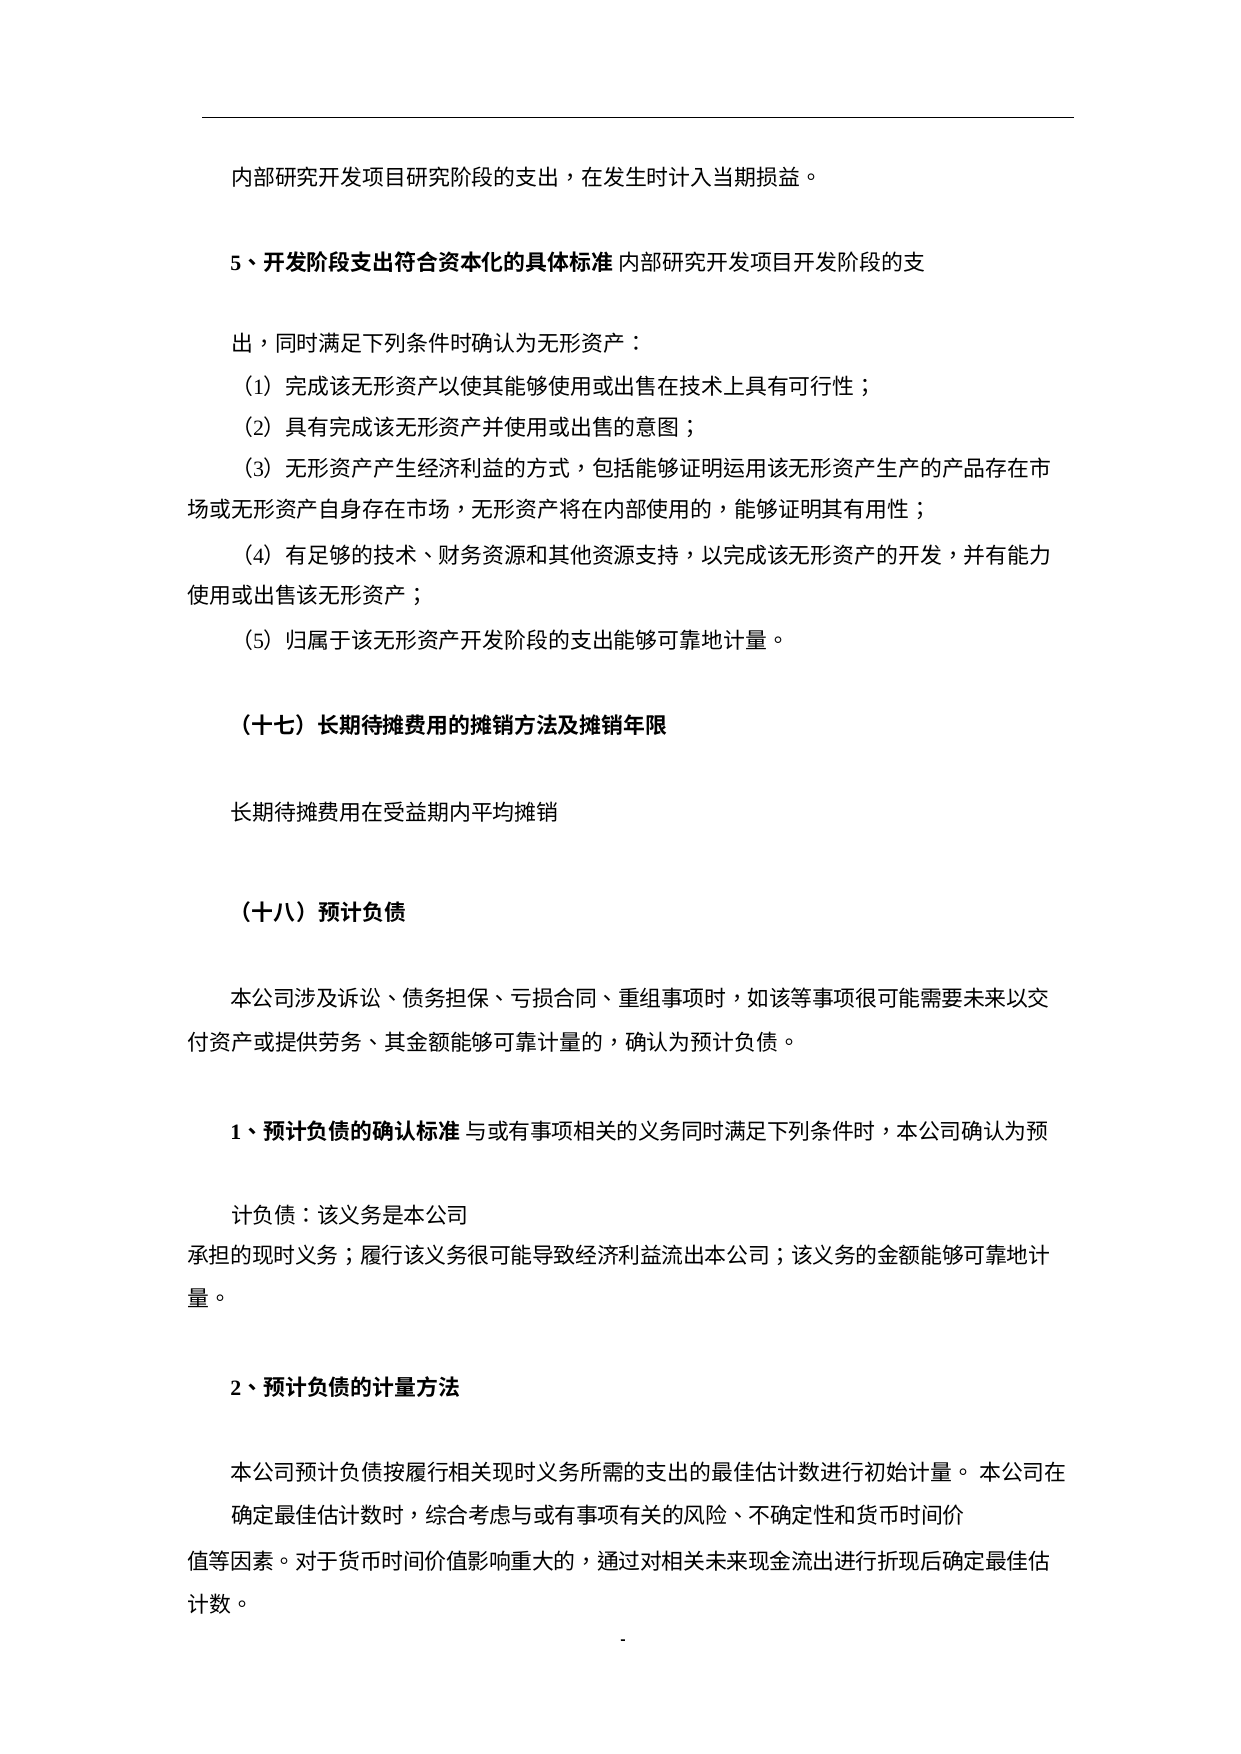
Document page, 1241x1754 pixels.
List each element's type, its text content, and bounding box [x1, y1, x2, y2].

text 本公司预计负债按履行相关现时义务所需的支出的最佳估计数进行初始计量。 本公司在确定最佳估计数时，综合考虑与或有事项有关的风险、不确定性和货币时间价 [230, 1457, 1069, 1530]
text （2）具有完成该无形资产并使用或出售的意图； [231, 412, 1069, 442]
text 承担的现时义务；履行该义务很可能导致经济利益流出本公司；该义务的金额能够可靠地计 量。 [187, 1240, 1069, 1313]
text （3）无形资产产生经济利益的方式，包括能够证明运用该无形资产生产的产品存在市 场或无形资产自身存在市场，无形资产将在内部使用的，能够证明其有用性； [187, 453, 1069, 524]
text 本公司涉及诉讼、债务担保、亏损合同、重组事项时，如该等事项很可能需要未来以交 付资产或提供劳务、其金额能够可靠计量的，确认为预计负债。 [187, 983, 1069, 1056]
text （1）完成该无形资产以使其能够使用或出售在技术上具有可行性； [231, 371, 1069, 400]
subtitle 2、预计负债的计量方法 [230, 1372, 1069, 1402]
text （十七）长期待摊费用的摊销方法及摊销年限 长期待摊费用在受益期内平均摊销 [229, 710, 671, 827]
subtitle （十八）预计负债 [229, 897, 1069, 926]
text （4）有足够的技术、财务资源和其他资源支持，以完成该无形资产的开发，并有能力 使用或出售该无形资产； [187, 540, 1069, 610]
text 1、预计负债的确认标准 与或有事项相关的义务同时满足下列条件时，本公司确认为预计负债：该义务是本公司 [230, 1073, 1069, 1240]
text 5、开发阶段支出符合资本化的具体标准 内部研究开发项目开发阶段的支出，同时满足下列条件时确认为无形资产： [230, 195, 955, 357]
text （5）归属于该无形资产开发阶段的支出能够可靠地计量。 [231, 626, 1069, 655]
text 内部研究开发项目研究阶段的支出，在发生时计入当期损益。 [231, 161, 1069, 191]
text 值等因素。对于货币时间价值影响重大的，通过对相关未来现金流出进行折现后确定最佳估 计数。 [187, 1546, 1069, 1619]
